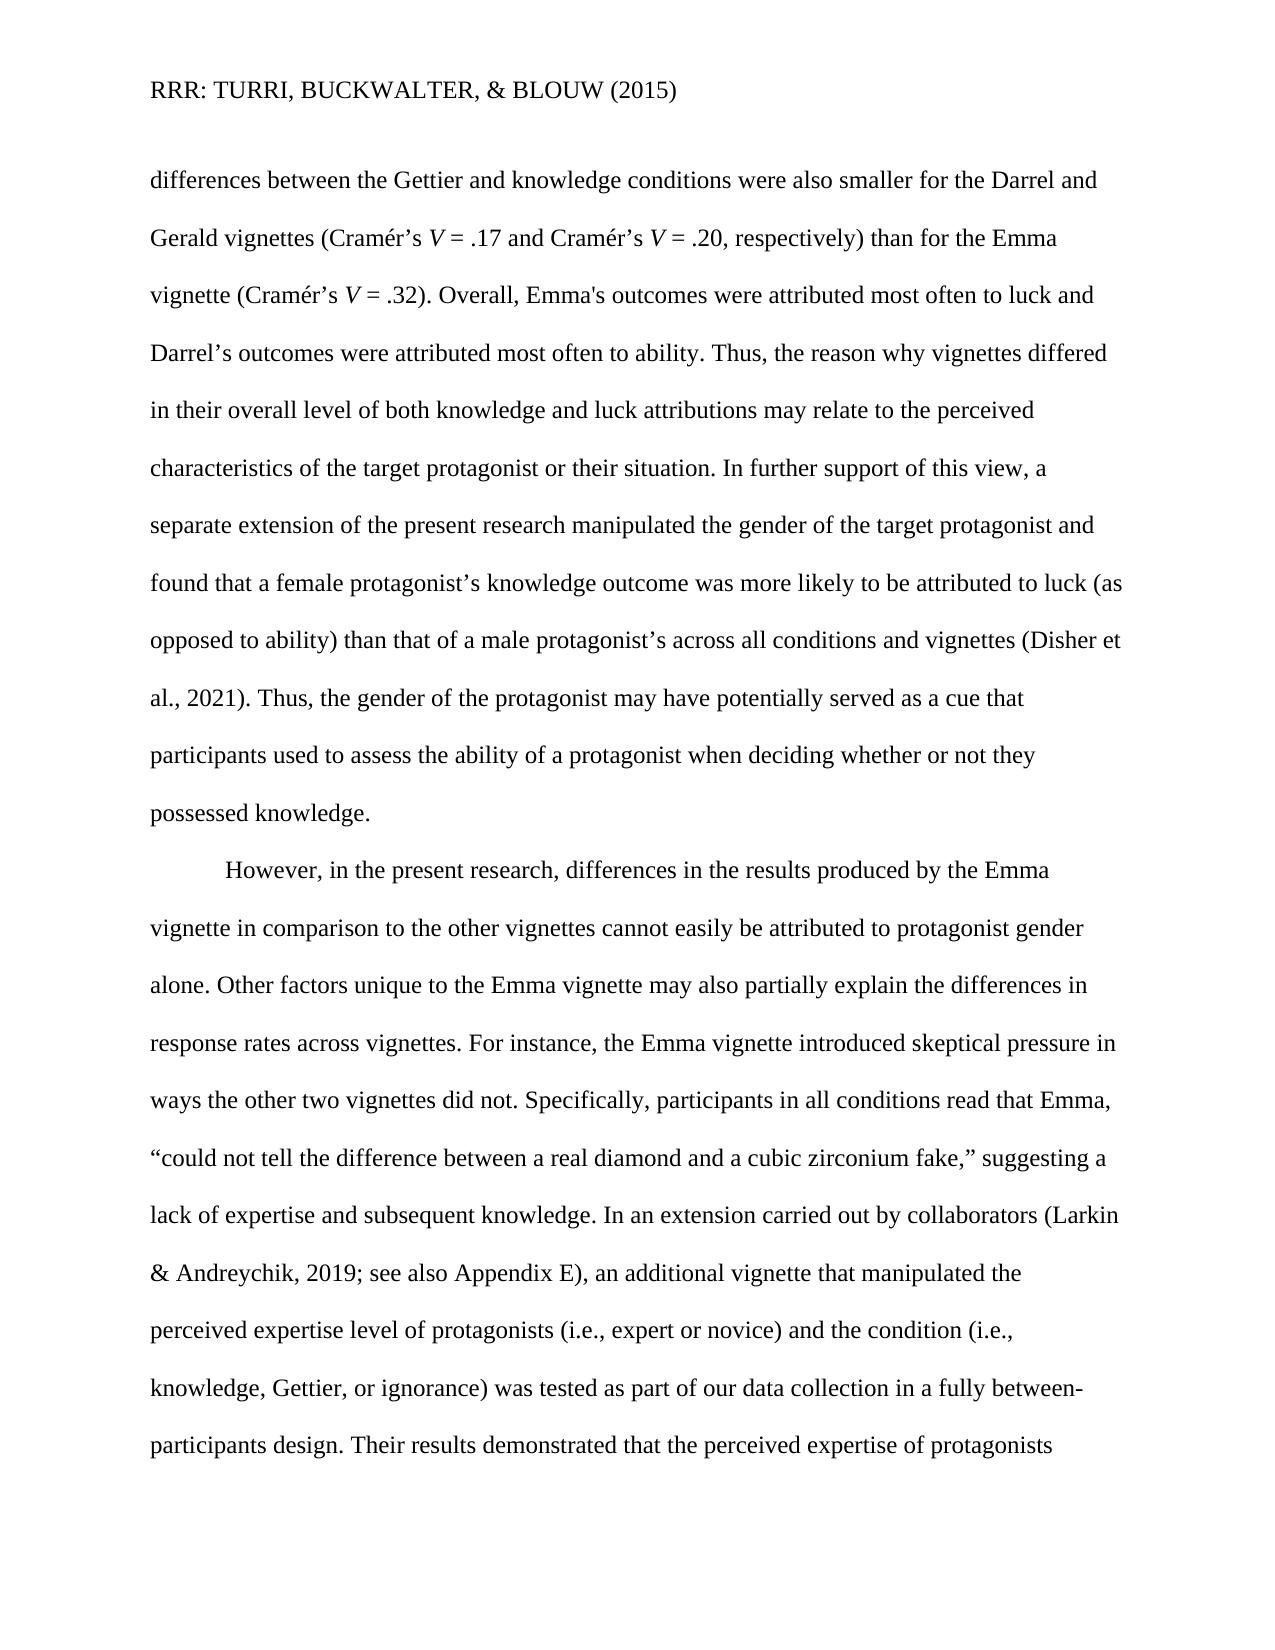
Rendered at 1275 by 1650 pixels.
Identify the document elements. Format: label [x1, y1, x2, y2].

text [150, 855, 1125, 1459]
text [150, 165, 1125, 827]
